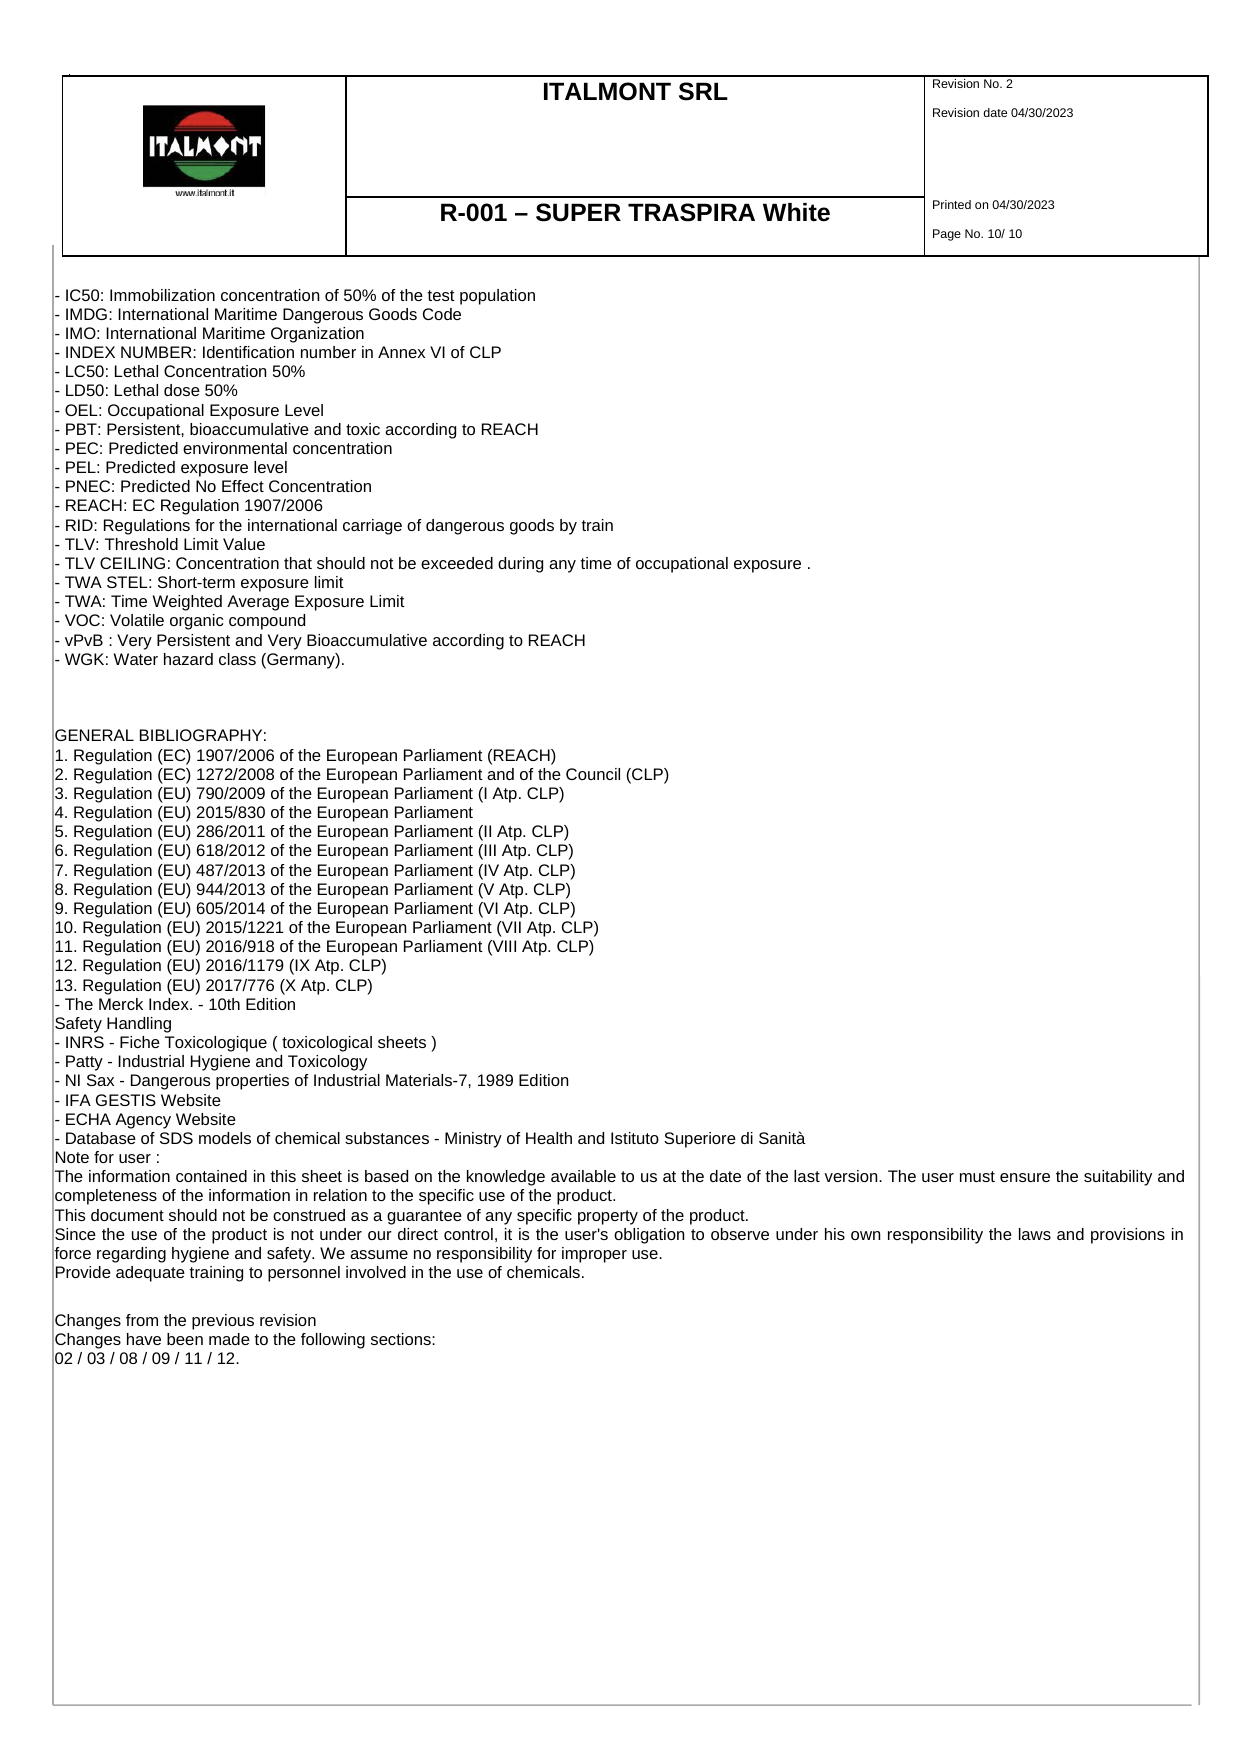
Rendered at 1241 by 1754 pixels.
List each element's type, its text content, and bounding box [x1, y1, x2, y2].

text 6. Regulation (EU) 618/2012 of the European Parliament (III Atp. CLP) [54, 841, 1186, 860]
text - TLV CEILING: Concentration that should not be exceeded during any time of occupational exposure . [54, 554, 1186, 573]
text - INRS - Fiche Toxicologique ( toxicological sheets ) [54, 1033, 1186, 1052]
text Note for user : [54, 1148, 1186, 1167]
text 3. Regulation (EU) 790/2009 of the European Parliament (I Atp. CLP) [54, 784, 1186, 803]
text The information contained in this sheet is based on the knowledge available to us at the date of the last version. The user must ensure the suitability and completeness of the information in relation to the specific use of the product. [54, 1167, 1186, 1205]
text - PEC: Predicted environmental concentration [54, 439, 1186, 458]
text 7. Regulation (EU) 487/2013 of the European Parliament (IV Atp. CLP) [54, 860, 1186, 879]
text - OEL: Occupational Exposure Level [54, 400, 1186, 419]
text 2. Regulation (EC) 1272/2008 of the European Parliament and of the Council (CLP) [54, 764, 1186, 784]
text 8. Regulation (EU) 944/2013 of the European Parliament (V Atp. CLP) [54, 879, 1186, 899]
text 11. Regulation (EU) 2016/918 of the European Parliament (VIII Atp. CLP) [54, 937, 1186, 956]
text - IFA GESTIS Website [54, 1090, 1186, 1109]
text - TLV: Threshold Limit Value [54, 534, 1186, 554]
text - INDEX NUMBER: Identification number in Annex VI of CLP [54, 343, 1186, 362]
text 02 / 03 / 08 / 09 / 11 / 12. [54, 1349, 1186, 1368]
text Since the use of the product is not under our direct control, it is the user's obligation to observe under his own responsibility the laws and provisions in force regarding hygiene and safety. We assume no responsibility for improper use. [54, 1224, 1186, 1263]
text - PBT: Persistent, bioaccumulative and toxic according to REACH [54, 419, 1186, 439]
text 10. Regulation (EU) 2015/1221 of the European Parliament (VII Atp. CLP) [54, 918, 1186, 937]
text - VOC: Volatile organic compound [54, 611, 1186, 630]
text - IC50: Immobilization concentration of 50% of the test population [54, 285, 1186, 304]
text 9. Regulation (EU) 605/2014 of the European Parliament (VI Atp. CLP) [54, 899, 1186, 918]
text - RID: Regulations for the international carriage of dangerous goods by train [54, 515, 1186, 534]
text GENERAL BIBLIOGRAPHY: [54, 726, 1186, 745]
text Safety Handling [54, 1014, 1186, 1033]
text - LC50: Lethal Concentration 50% [54, 362, 1186, 381]
text - PEL: Predicted exposure level [54, 458, 1186, 477]
text - TWA: Time Weighted Average Exposure Limit [54, 592, 1186, 611]
text 12. Regulation (EU) 2016/1179 (IX Atp. CLP) [54, 956, 1186, 975]
text - REACH: EC Regulation 1907/2006 [54, 496, 1186, 515]
text Changes from the previous revision [54, 1311, 1186, 1330]
text - Patty - Industrial Hygiene and Toxicology [54, 1052, 1186, 1071]
text - ECHA Agency Website [54, 1109, 1186, 1129]
text Provide adequate training to personnel involved in the use of chemicals. [54, 1263, 1186, 1282]
text - LD50: Lethal dose 50% [54, 381, 1186, 400]
text Changes have been made to the following sections: [54, 1330, 1186, 1349]
text 13. Regulation (EU) 2017/776 (X Atp. CLP) [54, 975, 1186, 994]
text - vPvB : Very Persistent and Very Bioaccumulative according to REACH [54, 630, 1186, 649]
text - IMO: International Maritime Organization [54, 324, 1186, 343]
picture [143, 105, 265, 196]
text - PNEC: Predicted No Effect Concentration [54, 477, 1186, 496]
text - Database of SDS models of chemical substances - Ministry of Health and Istituto Superiore di Sanità [54, 1129, 1186, 1148]
text 5. Regulation (EU) 286/2011 of the European Parliament (II Atp. CLP) [54, 822, 1186, 841]
text 1. Regulation (EC) 1907/2006 of the European Parliament (REACH) [54, 745, 1186, 764]
text - IMDG: International Maritime Dangerous Goods Code [54, 304, 1186, 324]
text 4. Regulation (EU) 2015/830 of the European Parliament [54, 803, 1186, 822]
text - TWA STEL: Short-term exposure limit [54, 573, 1186, 592]
text - NI Sax - Dangerous properties of Industrial Materials-7, 1989 Edition [54, 1071, 1186, 1090]
text - The Merck Index. - 10th Edition [54, 994, 1186, 1014]
text - WGK: Water hazard class (Germany). [54, 649, 1186, 669]
text This document should not be construed as a guarantee of any specific property of the product. [54, 1205, 1186, 1224]
